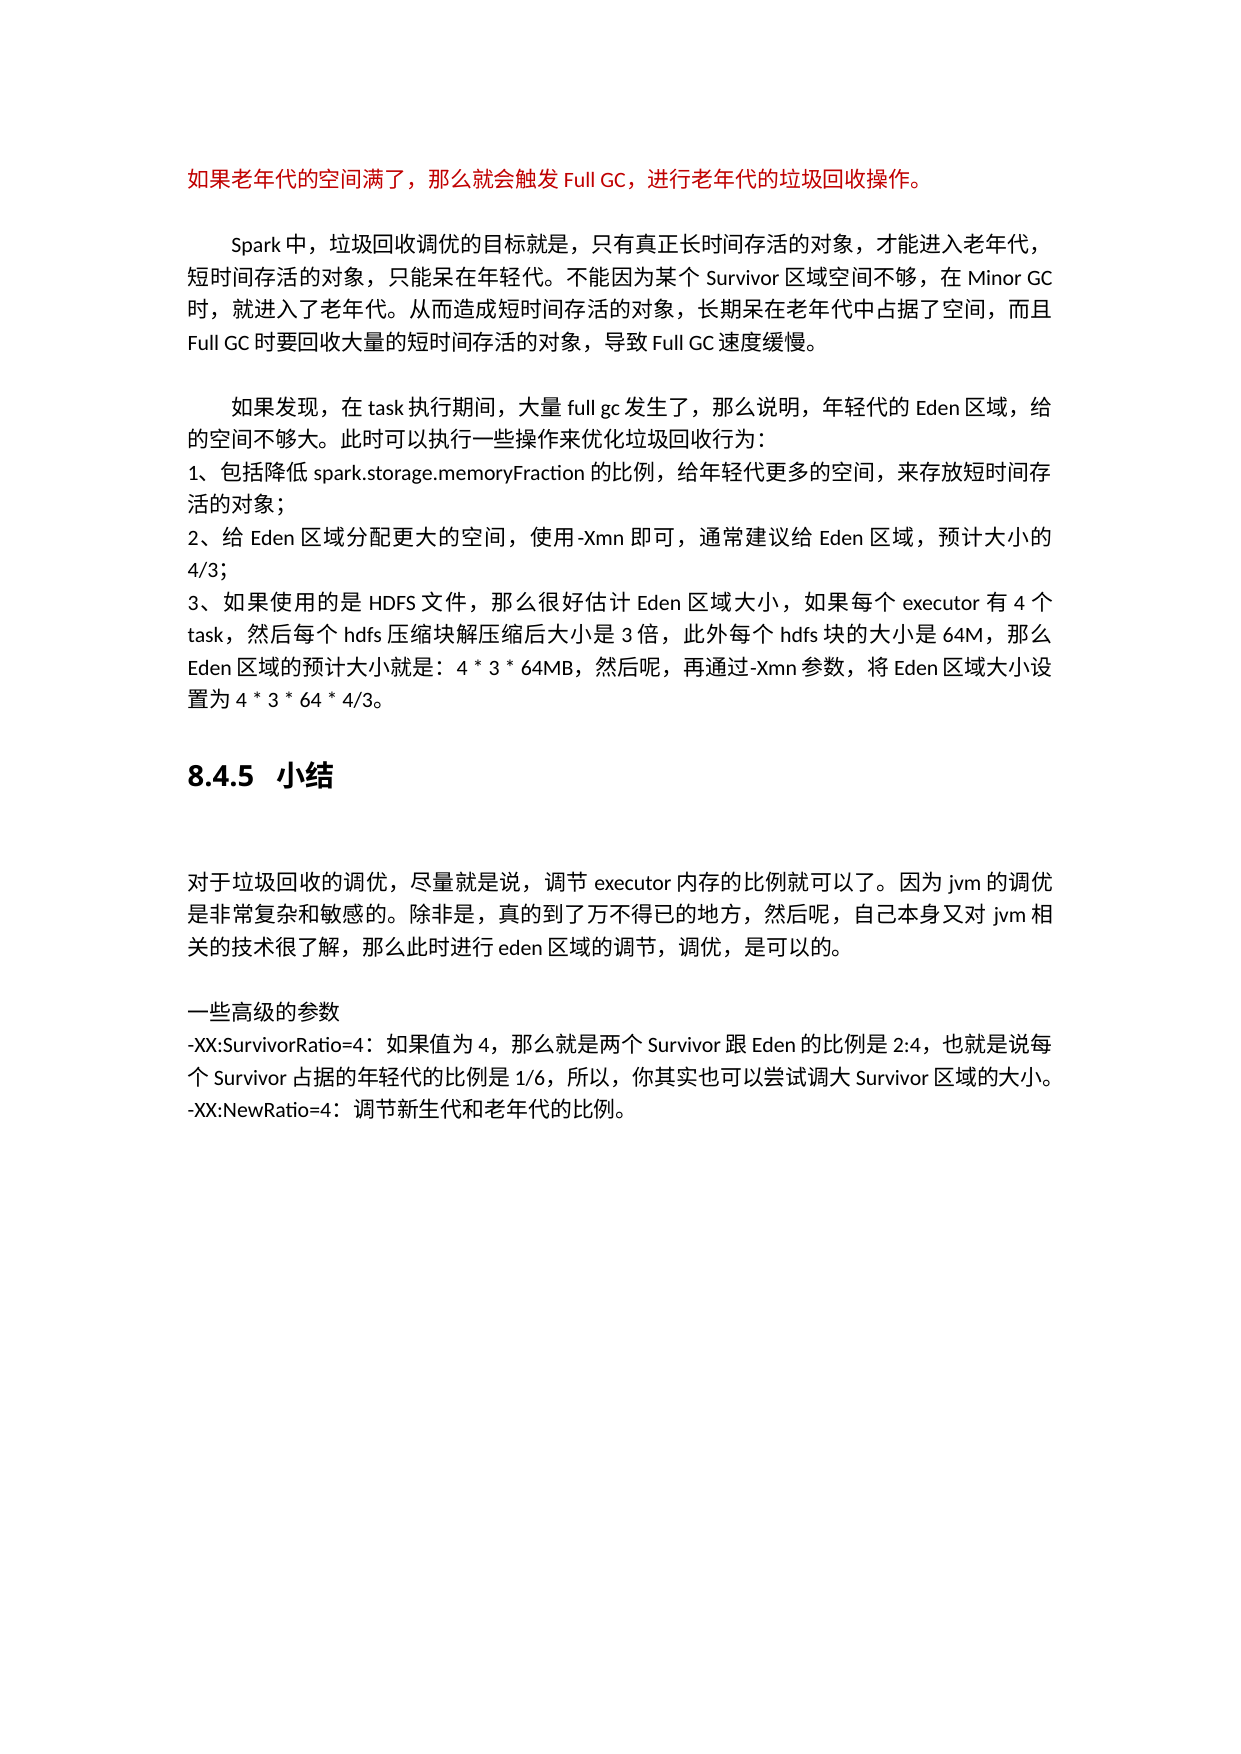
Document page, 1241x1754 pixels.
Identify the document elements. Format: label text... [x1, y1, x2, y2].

text -XX:SurvivorRatio=4：如果值为4，那么就是两个Survivor跟Eden的比例是2:4，也就是说每个Survivor占据的年轻代的比例是1/6，所以，你其实也可以尝试调大Survivor区域的大小。 [187, 1027, 1053, 1092]
text 一些高级的参数 [187, 994, 1053, 1027]
text 对于垃圾回收的调优，尽量就是说，调节executor内存的比例就可以了。因为jvm的调优是非常复杂和敏感的。除非是，真的到了万不得已的地方，然后呢，自己本身又对jvm相关的技术很了解，那么此时进行eden区域的调节，调优，是可以的。 [187, 864, 1053, 962]
text 3、如果使用的是HDFS文件，那么很好估计Eden区域大小，如果每个executor有4个task，然后每个hdfs压缩块解压缩后大小是3倍，此外每个hdfs块的大小是64M，那么Eden区域的预计大小就是：4 * 3 * 64MB，然后呢，再通过-Xmn参数，将Eden区域大小设置为4 * 3 * 64 * 4/3。 [187, 584, 1053, 714]
subtitle 小结 [187, 742, 1053, 807]
text 2、给Eden区域分配更大的空间，使用-Xmn即可，通常建议给Eden区域，预计大小的4/3； [187, 519, 1053, 584]
text Spark中，垃圾回收调优的目标就是，只有真正长时间存活的对象，才能进入老年代，短时间存活的对象，只能呆在年轻代。不能因为某个Survivor区域空间不够，在Minor GC时，就进入了老年代。从而造成短时间存活的对象，长期呆在老年代中占据了空间，而且Full GC时要回收大量的短时间存活的对象，导致Full GC速度缓慢。 [187, 227, 1053, 357]
text 如果老年代的空间满了，那么就会触发Full GC，进行老年代的垃圾回收操作。 [187, 162, 1053, 194]
text 1、包括降低spark.storage.memoryFraction的比例，给年轻代更多的空间，来存放短时间存活的对象； [187, 454, 1053, 519]
text 如果发现，在task执行期间，大量full gc发生了，那么说明，年轻代的Eden区域，给的空间不够大。此时可以执行一些操作来优化垃圾回收行为： [187, 389, 1053, 454]
text -XX:NewRatio=4：调节新生代和老年代的比例。 [187, 1092, 1053, 1124]
